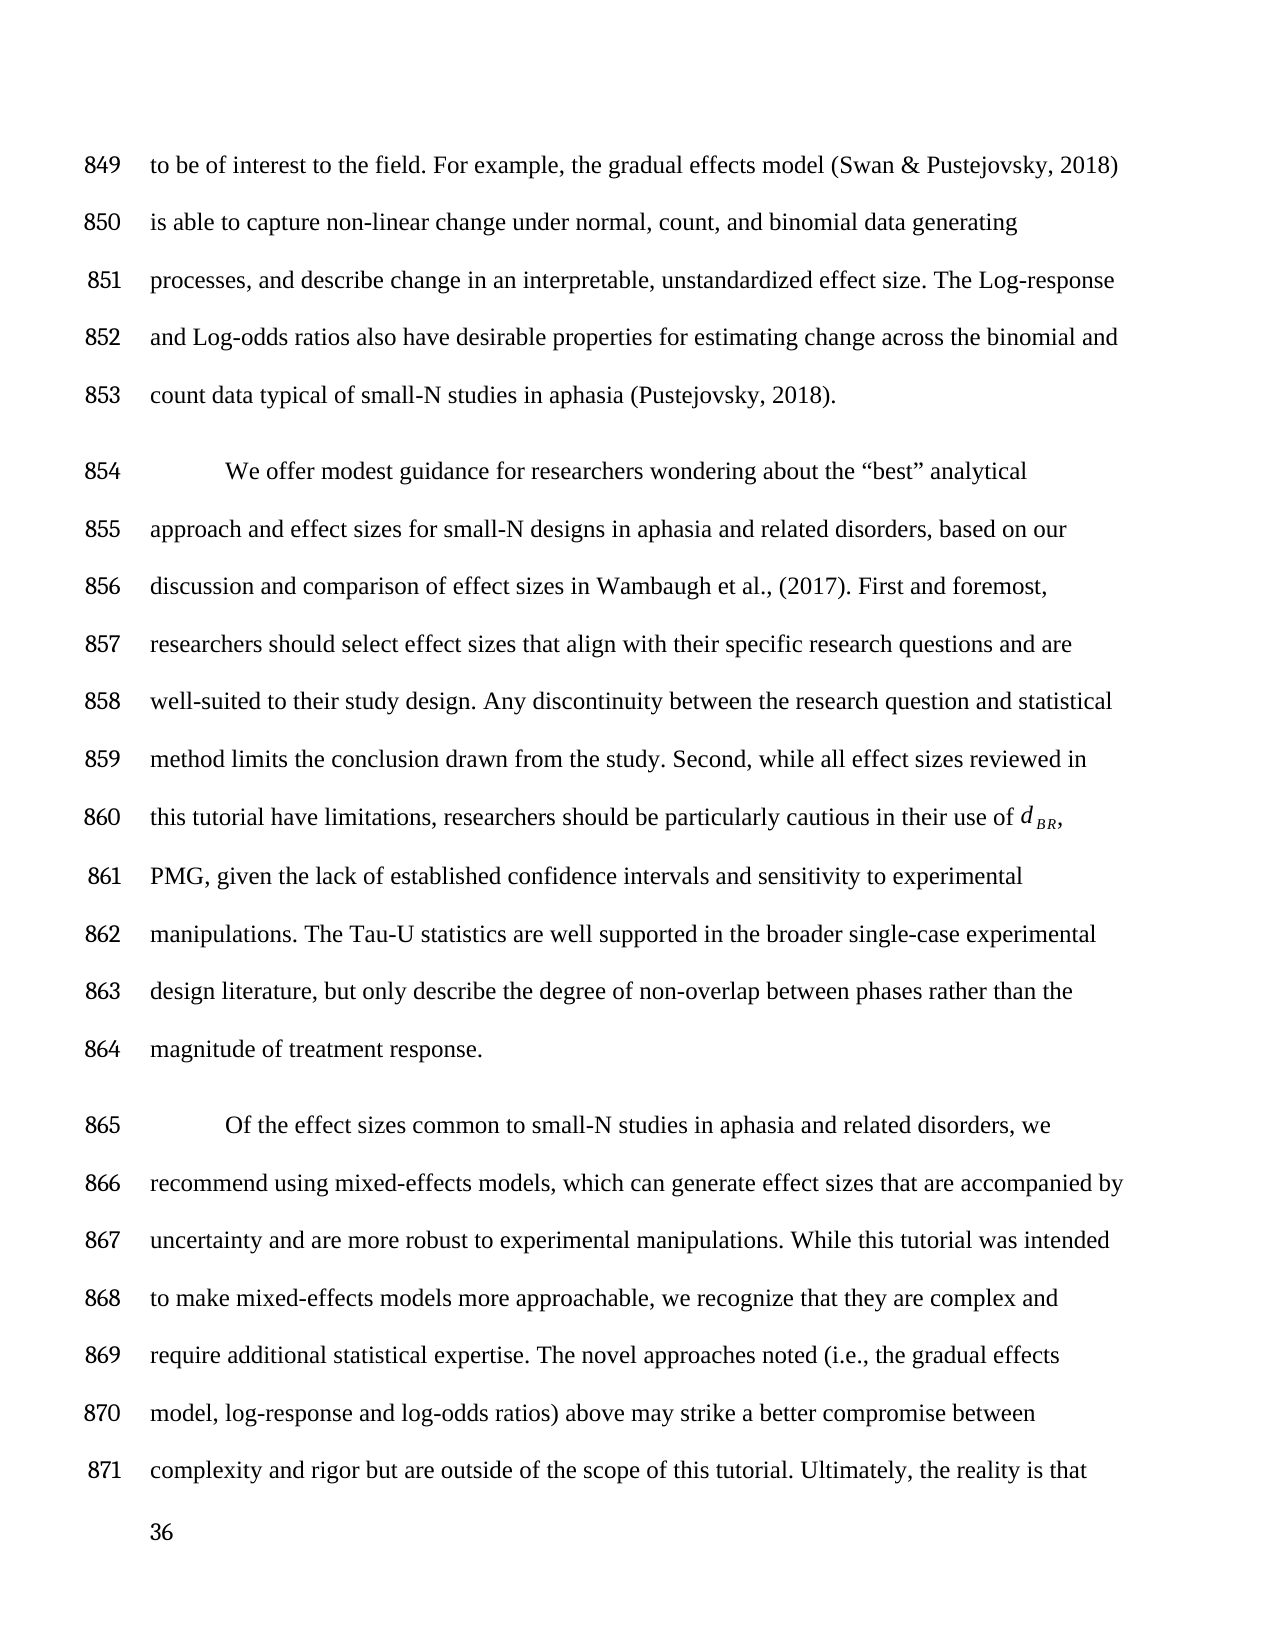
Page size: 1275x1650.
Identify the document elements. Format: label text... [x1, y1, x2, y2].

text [150, 150, 1125, 409]
text We offer modest guidance for researchers wondering about the “best” analytical approach and effect sizes for small-N designs in aphasia and related disorders, based on our discussion and comparison of effect sizes in Wambaugh et al., (2017). First and foremost, researchers should select effect sizes that align with their specific research questions and are well-suited to their study design. Any discontinuity between the research question and statistical method limits the conclusion drawn from the study. Second, while all effect sizes reviewed in this tutorial have limitations, researchers should be particularly cautious in their use of , PMG, given the lack of established confidence intervals and sensitivity to experimental manipulations. The Tau-U statistics are well supported in the broader single-case experimental design literature, but only describe the degree of non-overlap between phases rather than the magnitude of treatment response. [150, 456, 1125, 1063]
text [150, 1110, 1125, 1484]
